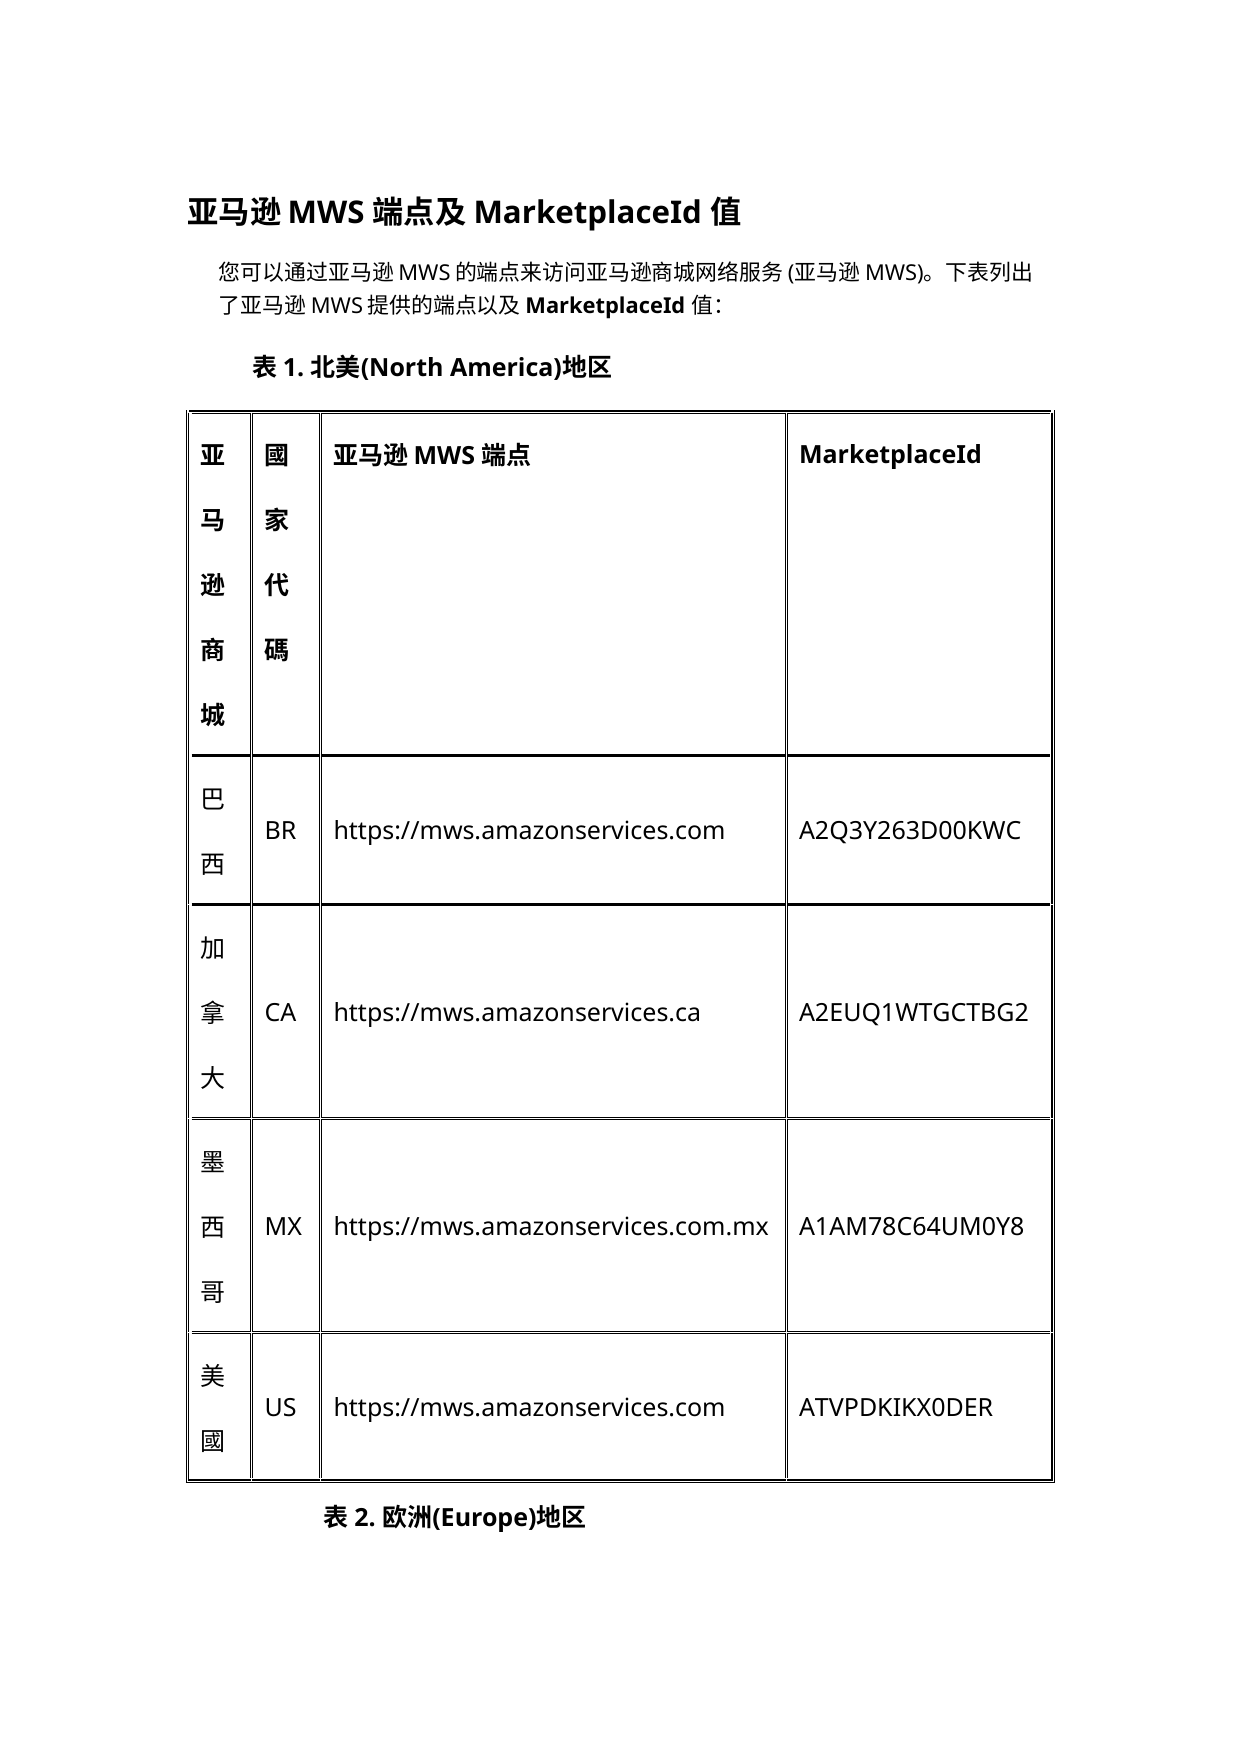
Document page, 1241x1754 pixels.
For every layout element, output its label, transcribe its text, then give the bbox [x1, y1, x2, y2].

table_cell BR [253, 757, 319, 903]
table_cell MX [253, 1120, 319, 1331]
table_cell A1AM78C64UM0Y8 [786, 1117, 1053, 1331]
table_cell https://mws.amazonservices.ca [322, 906, 785, 1117]
table_cell 加拿大 [188, 903, 250, 1117]
table_header 表 2. 欧洲(Europe)地区 [324, 1483, 1053, 1560]
table_cell A2EUQ1WTGCTBG2 [788, 903, 1053, 1117]
table_cell A2Q3Y263D00KWC [788, 754, 1051, 903]
table_cell 墨西哥 [188, 1117, 252, 1331]
subtitle 亚马逊MWS 端点及 MarketplaceId 值 [187, 178, 1053, 243]
table_cell 亚马逊MWS 端点 [322, 414, 785, 754]
table_header 表 1. 北美(North America)地区 [252, 333, 1053, 410]
table_cell MarketplaceId [788, 410, 1053, 754]
text 您可以通过亚马逊MWS的端点来访问亚马逊商城网络服务 (亚马逊 MWS)。下表列出了亚马逊MWS提供的端点以及 MarketplaceId 值： [219, 255, 1053, 320]
table_cell 巴西 [189, 754, 250, 903]
table_cell https://mws.amazonservices.com.mx [322, 1120, 785, 1331]
table_cell 美國 [188, 1331, 252, 1479]
table_cell 國家代碼 [253, 414, 319, 754]
table_cell CA [253, 906, 319, 1117]
table_cell ATVPDKIKX0DER [786, 1331, 1053, 1479]
table_cell https://mws.amazonservices.com [322, 757, 785, 903]
table_cell 亚马逊商城 [188, 410, 250, 754]
table_cell https://mws.amazonservices.com [321, 1334, 786, 1479]
table_cell US [252, 1334, 321, 1479]
